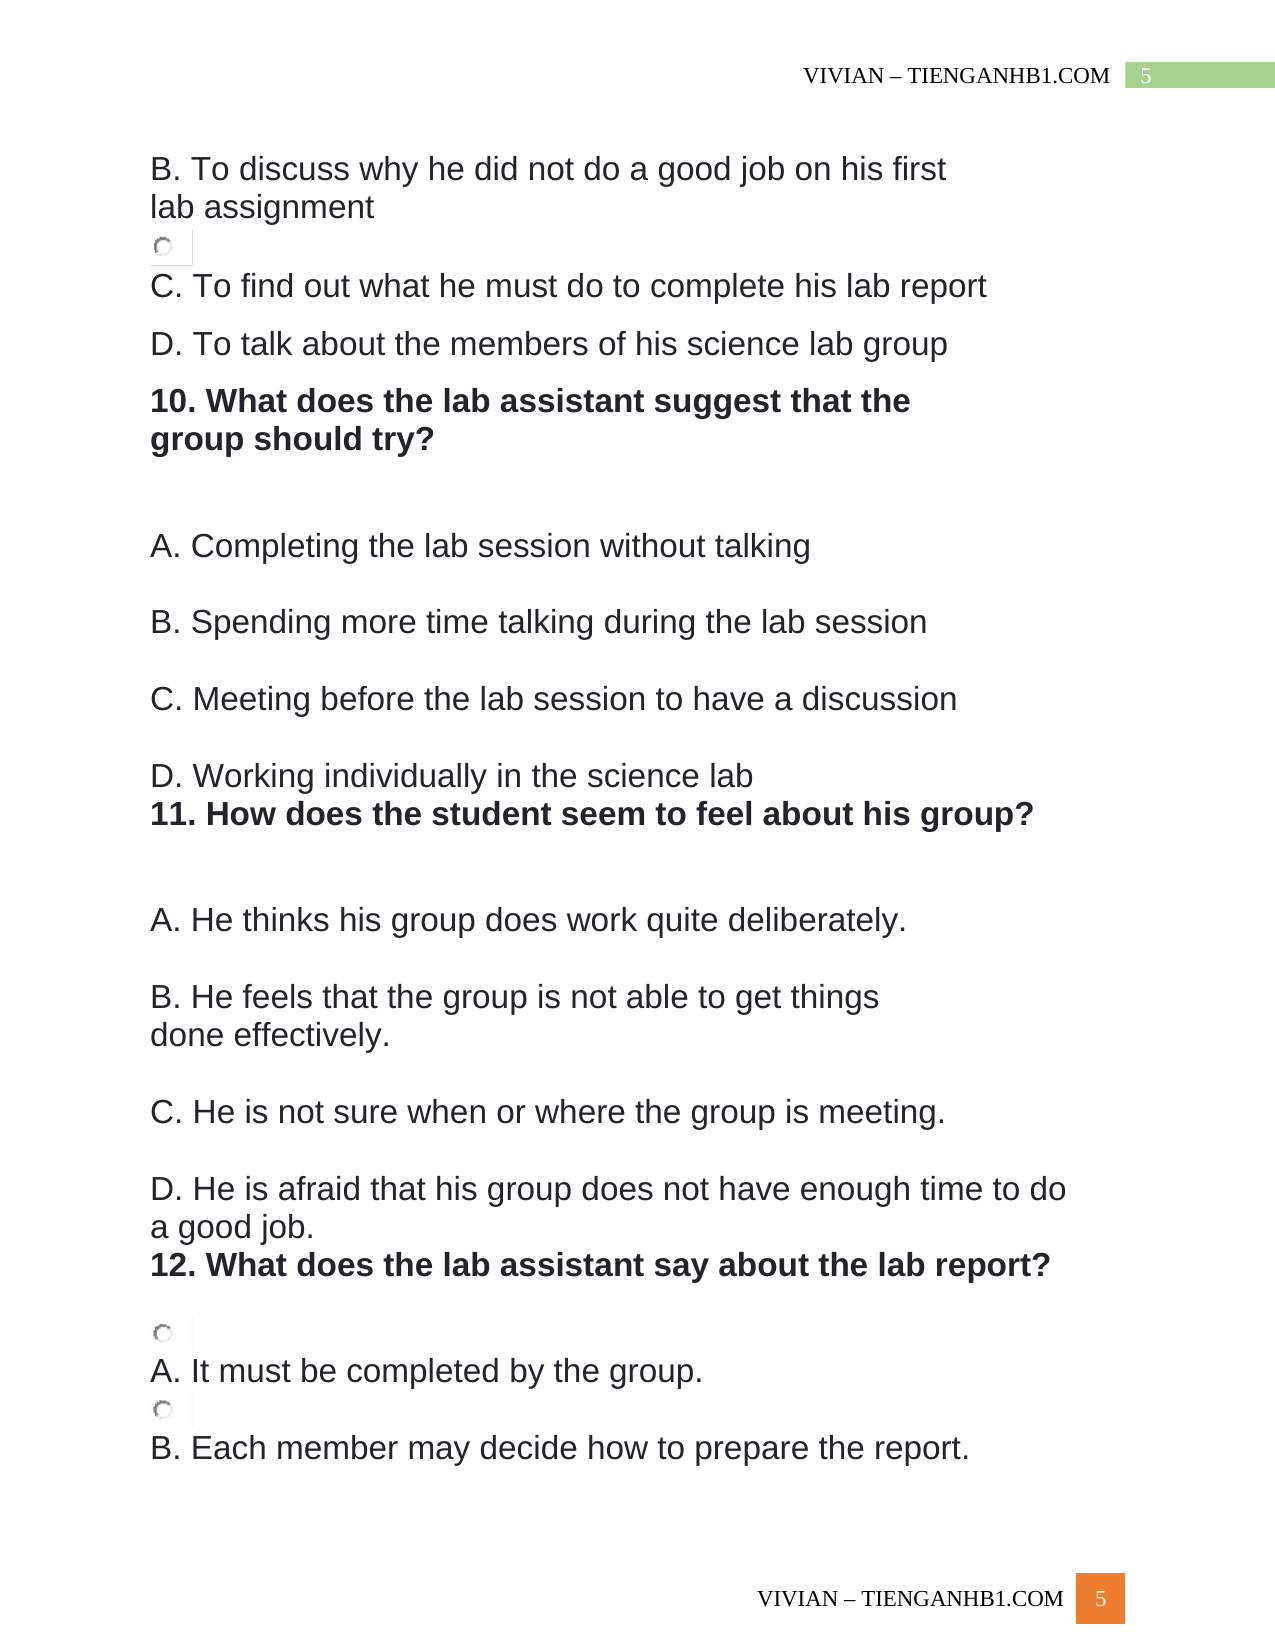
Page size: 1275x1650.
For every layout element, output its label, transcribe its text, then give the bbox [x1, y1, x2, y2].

list What does the lab assistant suggest that the group should try? [150, 383, 1014, 458]
text B. Spending more time talking during the lab session [150, 602, 1125, 641]
text D. Working individually in the science lab [150, 756, 1125, 794]
text A. Completing the lab session without talking [150, 526, 1125, 564]
picture [147, 229, 1129, 304]
text C. To find out what he must do to complete his lab report D. To talk about the members of his science lab group [150, 266, 987, 362]
text D. He is afraid that his group does not have enough time to do a good job. [150, 1170, 1094, 1246]
text B. Each member may decide how to prepare the report. [150, 1428, 1125, 1467]
text B. He feels that the group is not able to get things done effectively. [150, 978, 962, 1054]
picture [150, 1393, 193, 1428]
text A. It must be completed by the group. [150, 1351, 1125, 1390]
text C. He is not sure when or where the group is meeting. [150, 1092, 1125, 1131]
text 11. How does the student seem to feel about his group? [150, 794, 1125, 833]
picture [150, 1316, 193, 1351]
text A. He thinks his group does work quite deliberately. [150, 900, 1125, 939]
text 12. What does the lab assistant say about the lab report? [150, 1246, 1125, 1284]
text C. Meeting before the lab session to have a discussion [150, 679, 1125, 718]
text B. To discuss why he did not do a good job on his first lab assignment [150, 151, 1000, 226]
